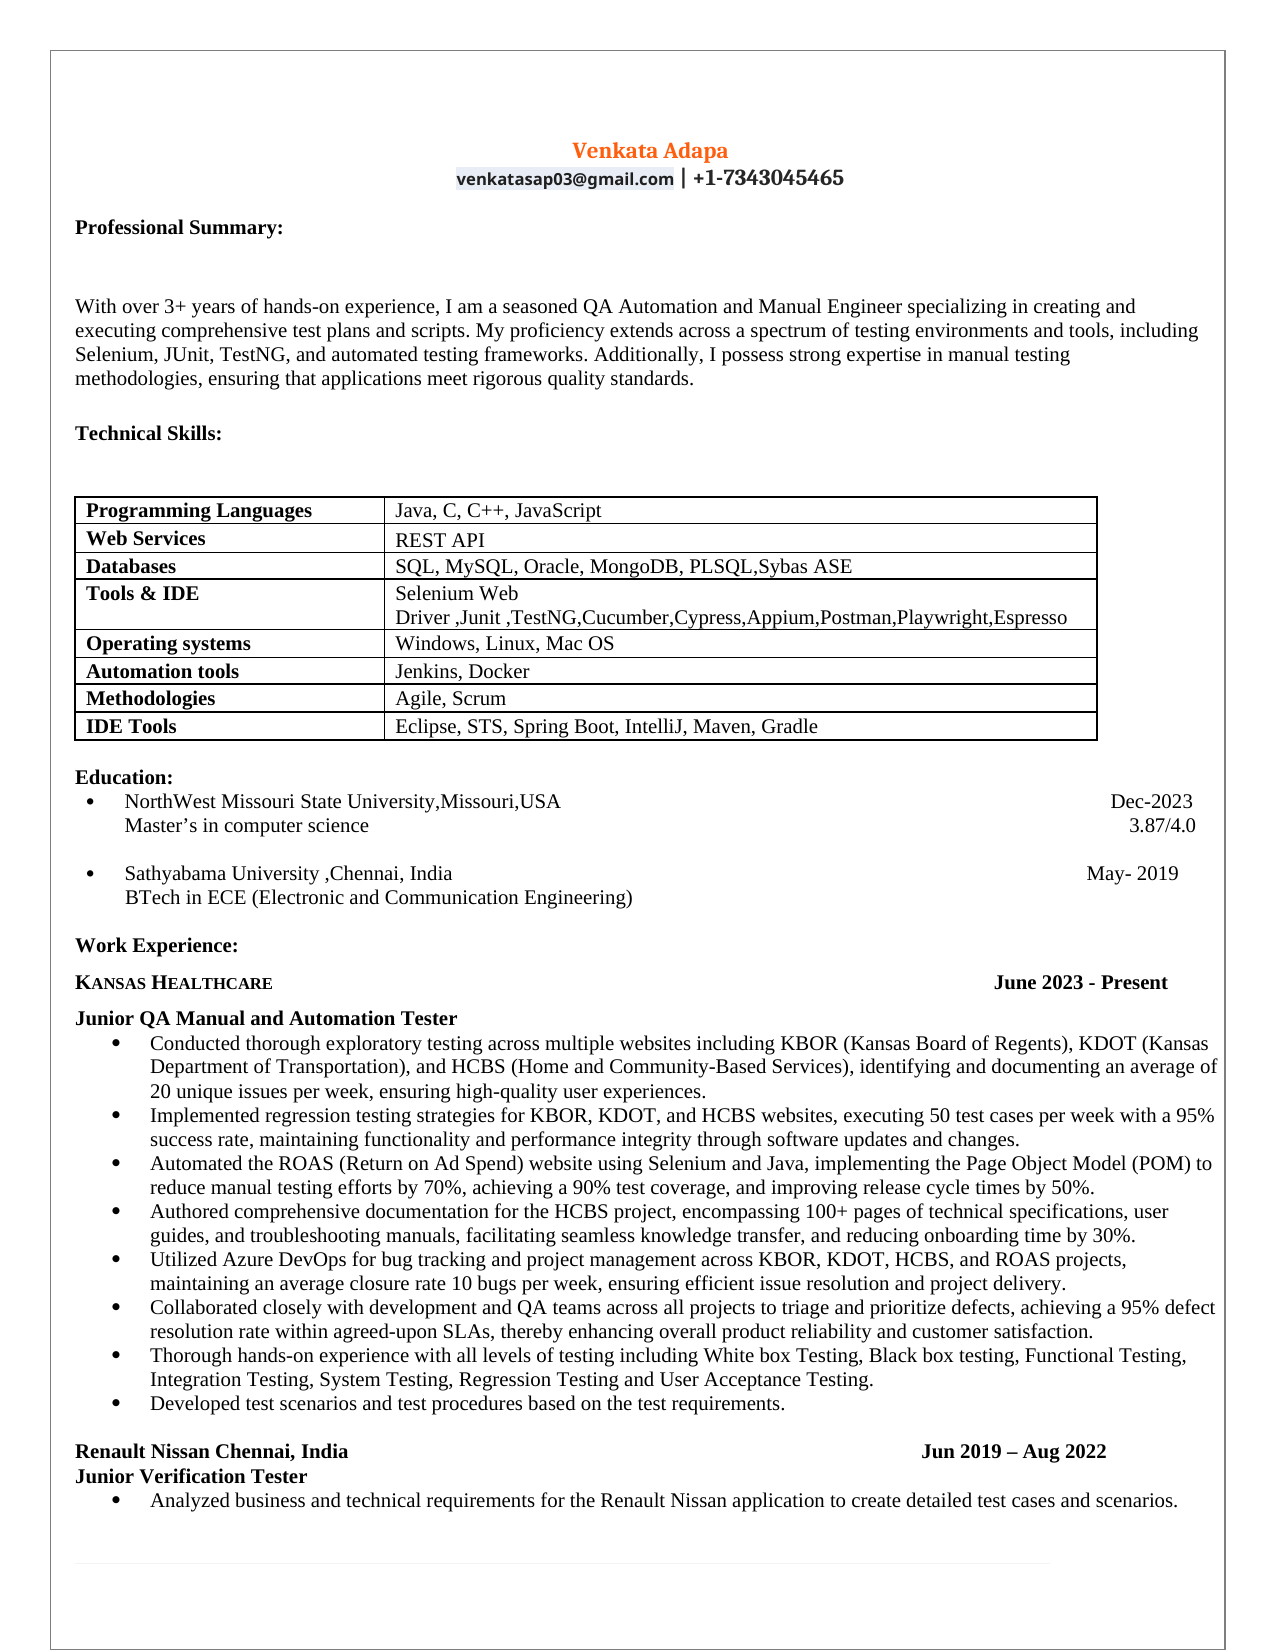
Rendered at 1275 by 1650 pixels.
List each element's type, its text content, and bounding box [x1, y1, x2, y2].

list Implemented regression testing strategies for KBOR, KDOT, and HCBS websites, executing 50 test cases per week with a 95% success rate, maintaining functionality and performance integrity through software updates and changes. [112, 1103, 1224, 1151]
subtitle Technical Skills: [75, 421, 1224, 496]
subtitle Education: [75, 765, 1224, 789]
list Developed test scenarios and test procedures based on the test requirements. [112, 1391, 1224, 1415]
table_cell Eclipse, STS, Spring Boot, IntelliJ, Maven, Gradle [385, 713, 1096, 739]
table_cell Operating systems [76, 630, 384, 657]
table_cell Methodologies [76, 685, 384, 711]
list NorthWest Missouri State University,Missouri,USA Dec-2023 [87, 789, 1224, 813]
table_cell Databases [76, 553, 384, 578]
table_cell Windows, Linux, Mac OS [385, 630, 1096, 657]
table_cell Agile, Scrum [385, 685, 1096, 711]
text With over 3+ years of hands-on experience, I am a seasoned QA Automation and Manual Engineer specializing in creating and executing comprehensive test plans and scripts. My proficiency extends across a spectrum of testing environments and tools, including Selenium, JUnit, TestNG, and automated testing frameworks. Additionally, I possess strong expertise in manual testing methodologies, ensuring that applications meet rigorous quality standards. [75, 293, 1202, 421]
subtitle Professional Summary: [75, 215, 1224, 290]
table_cell Web Services [76, 524, 384, 552]
subtitle Renault Nissan Chennai, India Jun 2019 – Aug 2022 [75, 1439, 1224, 1463]
list Sathyabama University ,Chennai, India May- 2019 [87, 861, 1224, 885]
text Kansas Healthcare June 2023 - Present [75, 970, 1224, 994]
table_cell Jenkins, Docker [385, 658, 1096, 683]
table_cell Automation tools [76, 658, 384, 683]
table_header Java, C, C++, JavaScript [385, 498, 1096, 523]
text Junior QA Manual and Automation Tester [75, 1006, 1224, 1030]
table_cell Tools & IDE [76, 580, 384, 629]
text BTech in ECE (Electronic and Communication Engineering) [125, 885, 1224, 909]
list Collaborated closely with development and QA teams across all projects to triage and prioritize defects, achieving a 95% defect resolution rate within agreed-upon SLAs, thereby enhancing overall product reliability and customer satisfaction. [112, 1295, 1224, 1343]
table_cell IDE Tools [76, 713, 384, 739]
list Automated the ROAS (Return on Ad Spend) website using Selenium and Java, implementing the Page Object Model (POM) to reduce manual testing efforts by 70%, achieving a 90% test coverage, and improving release cycle times by 50%. [112, 1151, 1224, 1199]
table_cell SQL, MySQL, Oracle, MongoDB, PLSQL,Sybas ASE [385, 553, 1096, 578]
list Utilized Azure DevOps for bug tracking and project management across KBOR, KDOT, HCBS, and ROAS projects, maintaining an average closure rate 10 bugs per week, ensuring efficient issue resolution and project delivery. [112, 1247, 1224, 1295]
table_cell REST API [385, 524, 1096, 552]
text Master’s in computer science 3.87/4.0 [124, 813, 1224, 837]
list Conducted thorough exploratory testing across multiple websites including KBOR (Kansas Board of Regents), KDOT (Kansas Department of Transportation), and HCBS (Home and Community-Based Services), identifying and documenting an average of 20 unique issues per week, ensuring high-quality user experiences. [112, 1030, 1224, 1103]
table_header Programming Languages [76, 498, 384, 523]
list Thorough hands-on experience with all levels of testing including White box Testing, Black box testing, Functional Testing, Integration Testing, System Testing, Regression Testing and User Acceptance Testing. [112, 1343, 1224, 1391]
subtitle Work Experience: [75, 909, 1224, 957]
list Authored comprehensive documentation for the HCBS project, encompassing 100+ pages of technical specifications, user guides, and troubleshooting manuals, facilitating seamless knowledge transfer, and reducing onboarding time by 30%. [112, 1199, 1224, 1247]
subtitle Venkata Adapa venkatasap03@gmail.com | +1-7343045465 [75, 138, 1224, 191]
list Analyzed business and technical requirements for the Renault Nissan application to create detailed test cases and scenarios. [112, 1488, 1224, 1512]
text Junior Verification Tester [75, 1463, 1224, 1488]
table_cell Selenium Web Driver ,Junit ,TestNG,Cucumber,Cypress,Appium,Postman,Playwright,Espresso [385, 580, 1096, 629]
